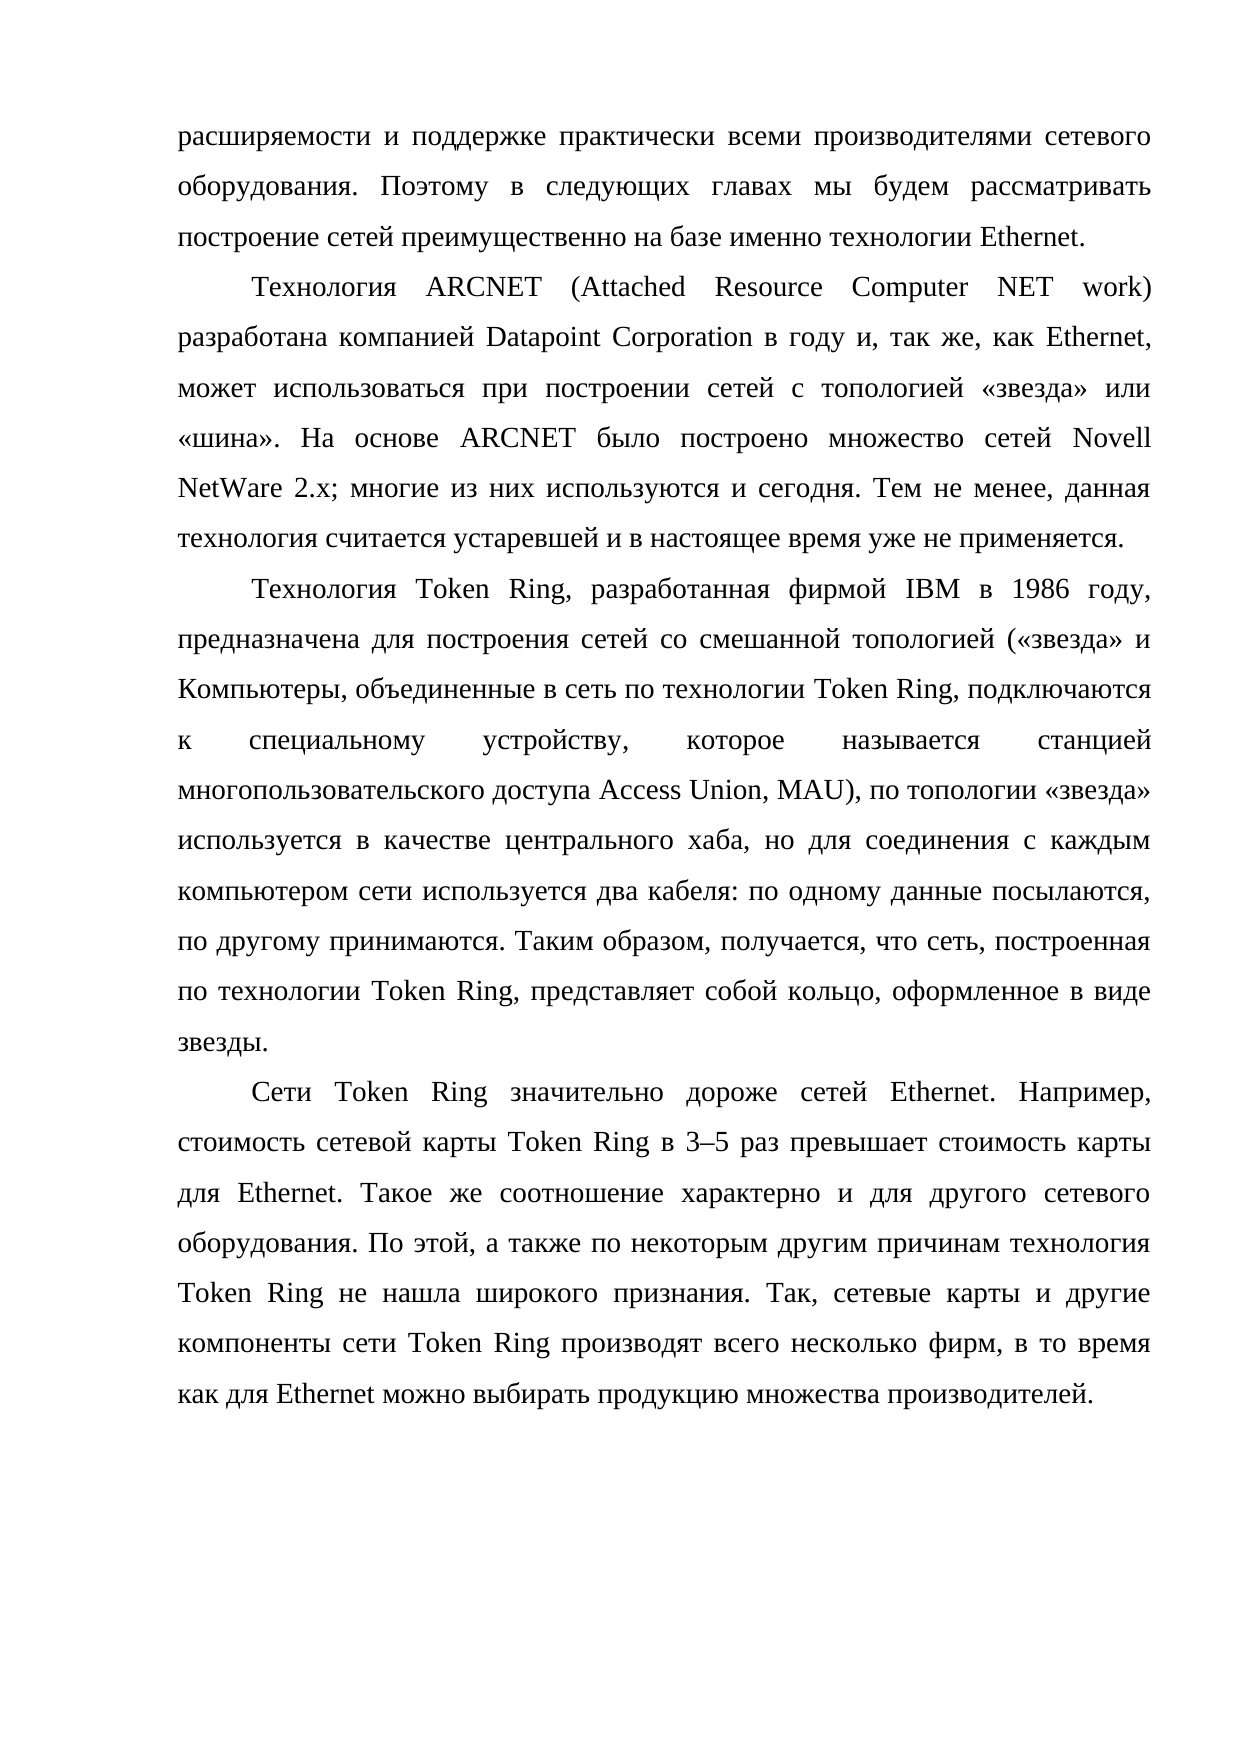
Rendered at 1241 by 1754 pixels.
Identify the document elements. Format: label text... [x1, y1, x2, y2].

text Технология Token Ring, разработанная фирмой IBM в 1986 году, предназначена для построения сетей со смешанной топологией («звезда» и Компьютеры, объединенные в сеть по технологии Token Ring, подключаются к специальному устройству, которое называется станцией многопользовательского доступа Access Union, MAU), по топологии «звезда» используется в качестве центрального хаба, но для соединения с каждым компьютером сети используется два кабеля: по одному данные посылаются, по другому принимаются. Таким образом, получается, что сеть, построенная по технологии Token Ring, представляет собой кольцо, оформленное в виде звезды. [177, 571, 1152, 1057]
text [177, 118, 1152, 252]
text Технология ARCNET (Attached Resource Computer NET work) разработана компанией Datapoint Corporation в году и, так же, как Ethernet, может использоваться при построении сетей с топологией «звезда» или «шина». На основе ARCNET было построено множество сетей Novell NetWare 2.x; многие из них используются и сегодня. Тем не менее, данная технология считается устаревшей и в настоящее время уже не применяется. [177, 269, 1152, 554]
text Сети Token Ring значительно дороже сетей Ethernet. Например, стоимость сетевой карты Token Ring в 3–5 раз превышает стоимость карты для Ethernet. Такое же соотношение характерно и для другого сетевого оборудования. По этой, а также по некоторым другим причинам технология Token Ring не нашла широкого признания. Так, сетевые карты и другие компоненты сети Token Ring производят всего несколько фирм, в то время как для Ethernet можно выбирать продукцию множества производителей. [177, 1074, 1152, 1409]
